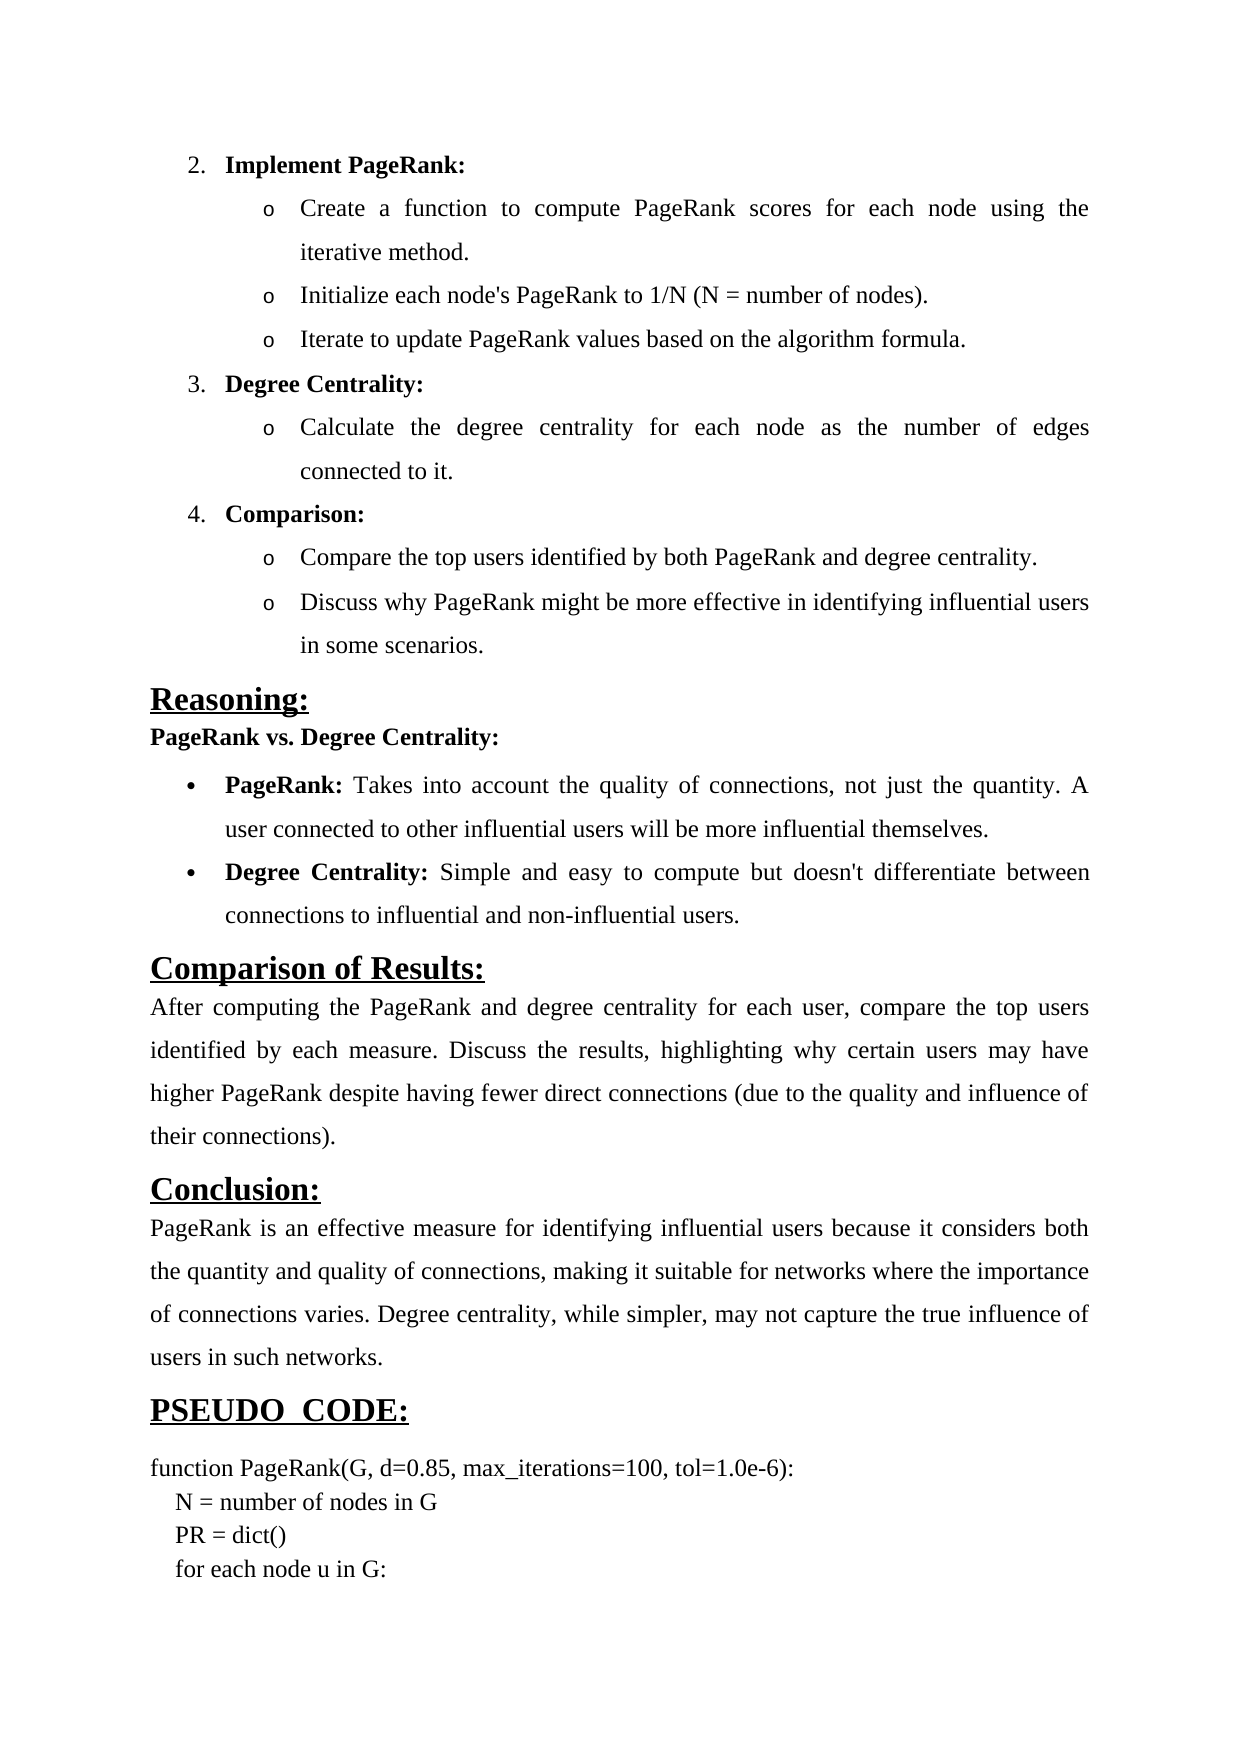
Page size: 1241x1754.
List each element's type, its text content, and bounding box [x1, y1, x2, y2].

list Create a function to compute PageRank scores for each node using the iterative method. [262, 193, 1090, 266]
text for each node u in G: [150, 1554, 1090, 1583]
text function PageRank(G, d=0.85, max_iterations=100, tol=1.0e-6): [150, 1453, 1090, 1482]
subtitle Conclusion: [150, 1169, 1090, 1207]
list Comparison: [187, 499, 1090, 528]
list Initialize each node's PageRank to 1/N (N = number of nodes). [262, 280, 1090, 310]
list PageRank: Takes into account the quality of connections, not just the quantity. A user connected to other influential users will be more influential themselves. [187, 771, 1090, 842]
text N = number of nodes in G [150, 1487, 1090, 1515]
text PageRank is an effective measure for identifying influential users because it considers both the quantity and quality of connections, making it suitable for networks where the importance of connections varies. Degree centrality, while simpler, may not capture the true influence of users in such networks. [150, 1213, 1090, 1371]
list Discuss why PageRank might be more effective in identifying influential users in some scenarios. [262, 587, 1090, 659]
text Reasoning: [150, 679, 1090, 717]
text After computing the PageRank and degree centrality for each user, compare the top users identified by each measure. Discuss the results, highlighting why certain users may have higher PageRank despite having fewer direct connections (due to the quality and influence of their connections). [150, 992, 1090, 1150]
list Compare the top users identified by both PageRank and degree centrality. [262, 542, 1090, 572]
list Iterate to update PageRank values based on the algorithm formula. [262, 324, 1090, 354]
list Degree Centrality: [187, 369, 1090, 398]
text PageRank vs. Degree Centrality: [150, 722, 1090, 751]
list Calculate the degree centrality for each node as the number of edges connected to it. [262, 412, 1090, 485]
subtitle Comparison of Results: [150, 948, 1090, 986]
list Degree Centrality: Simple and easy to compute but doesn't differentiate between connections to influential and non-influential users. [187, 857, 1090, 929]
list Implement PageRank: [187, 150, 1090, 179]
text PSEUDO CODE: [150, 1390, 1090, 1428]
text PR = dict() [150, 1521, 1090, 1549]
